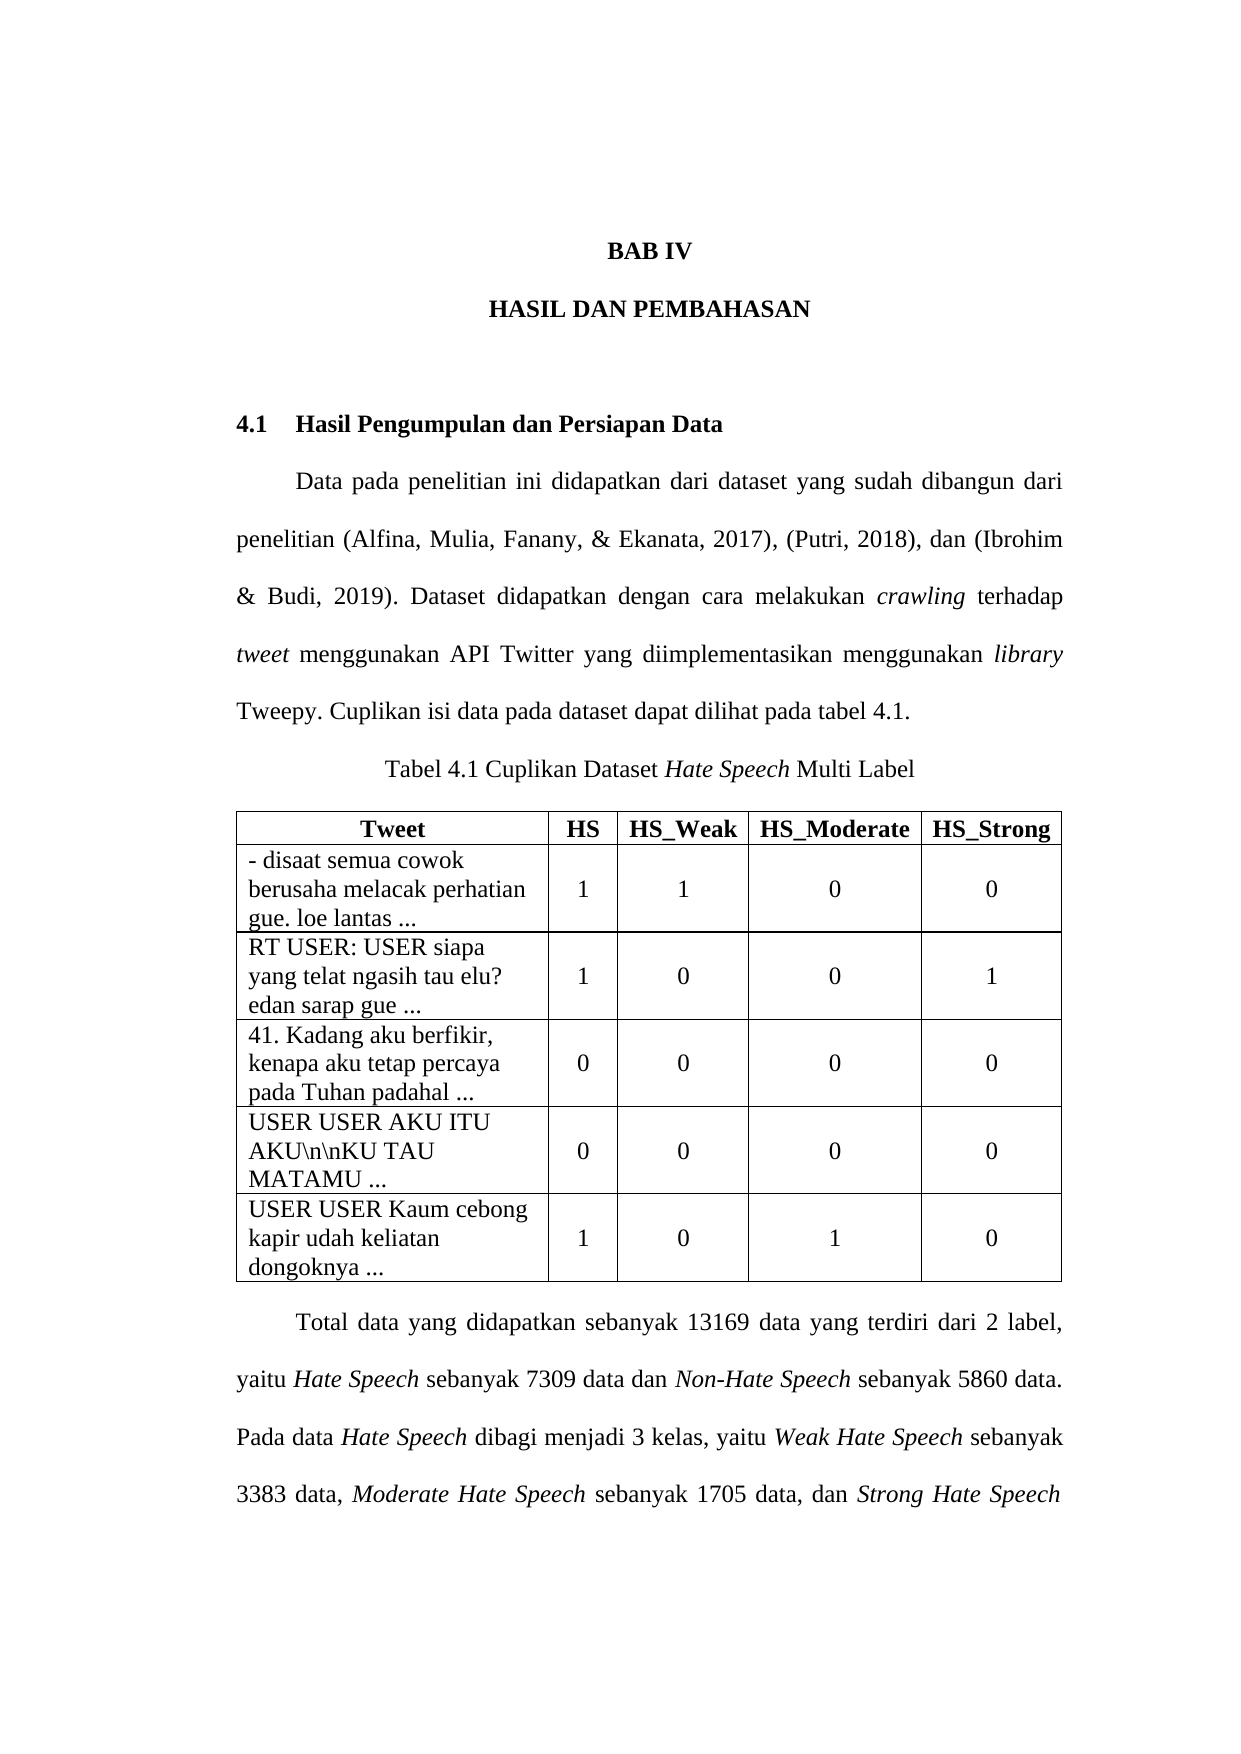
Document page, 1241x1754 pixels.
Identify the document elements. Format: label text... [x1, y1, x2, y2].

table_cell 0 [618, 1107, 748, 1193]
table_cell 0 [618, 933, 748, 1019]
table_header HS_Strong [922, 812, 1061, 844]
table_header HS_Weak [618, 812, 748, 844]
table_cell USER USER Kaum cebong kapir udah keliatan dongoknya ... [237, 1194, 548, 1281]
table_cell 1 [549, 933, 617, 1019]
table_cell 0 [749, 1107, 921, 1193]
subtitle BAB IV [236, 236, 1063, 265]
table_cell 1 [922, 933, 1061, 1019]
table_cell 0 [749, 1020, 921, 1106]
table_cell 0 [749, 845, 921, 931]
table_cell 0 [618, 1194, 748, 1281]
table_cell 0 [549, 1020, 617, 1106]
table_cell 0 [749, 933, 921, 1019]
table_cell RT USER: USER siapa yang telat ngasih tau elu?edan sarap gue ... [237, 933, 548, 1019]
table_cell 1 [549, 1194, 617, 1281]
table_cell 1 [749, 1194, 921, 1281]
table_cell 0 [922, 1194, 1061, 1281]
table_cell USER USER AKU ITU AKU\n\nKU TAU MATAMU ... [237, 1107, 548, 1193]
table_cell 0 [922, 1107, 1061, 1193]
table_header HS_Moderate [749, 812, 921, 844]
table_cell 0 [922, 845, 1061, 931]
table_cell 0 [618, 1020, 748, 1106]
table_cell 1 [618, 845, 748, 931]
table_cell - disaat semua cowok berusaha melacak perhatian gue. loe lantas ... [237, 845, 548, 931]
table_cell 41. Kadang aku berfikir, kenapa aku tetap percaya pada Tuhan padahal ... [237, 1020, 548, 1106]
table_cell 0 [922, 1020, 1061, 1106]
text Tabel 4.1 Cuplikan Dataset Hate Speech Multi Label [236, 754, 1063, 782]
subtitle Hasil Pengumpulan dan Persiapan Data [236, 409, 1063, 437]
text HASIL DAN PEMBAHASAN [236, 294, 1063, 322]
table_header Tweet [237, 812, 548, 844]
table_cell 1 [549, 845, 617, 931]
table_cell 0 [549, 1107, 617, 1193]
table_header HS [549, 812, 617, 844]
text Data pada penelitian ini didapatkan dari dataset yang sudah dibangun dari penelitian , , dan . Dataset didapatkan dengan cara melakukan crawling terhadap tweet menggunakan API Twitter yang diimplementasikan menggunakan library Tweepy. Cuplikan isi data pada dataset dapat dilihat pada tabel 4.1. [236, 466, 1063, 725]
